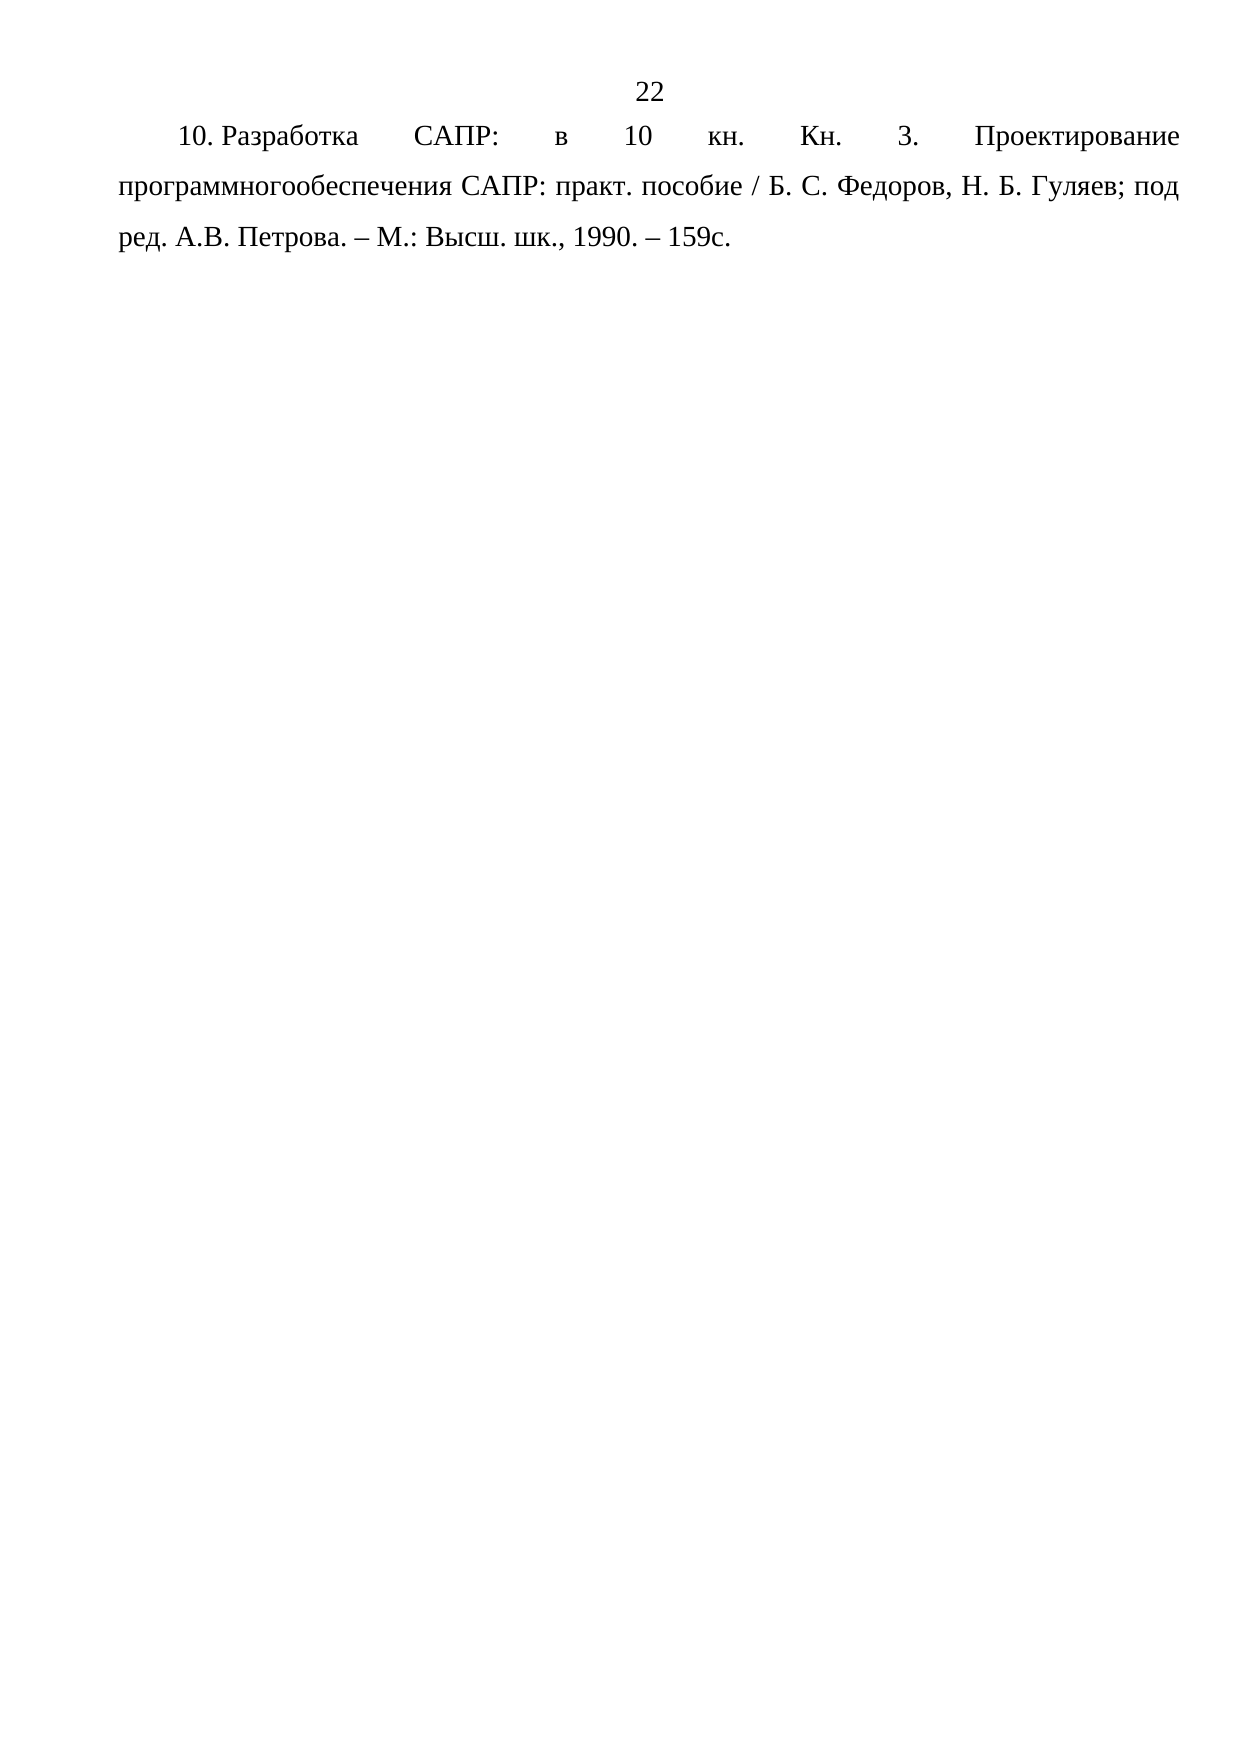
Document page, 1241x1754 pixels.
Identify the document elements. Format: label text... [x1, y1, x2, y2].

list Разработка САПР: в 10 кн. Кн. 3. Проектирование программногообеспечения САПР: практ. пособие / Б. С. Федоров, Н. Б. Гуляев; под ред. А.В. Петрова. – М.: Высш. шк., 1990. – 159с. [118, 118, 1181, 252]
